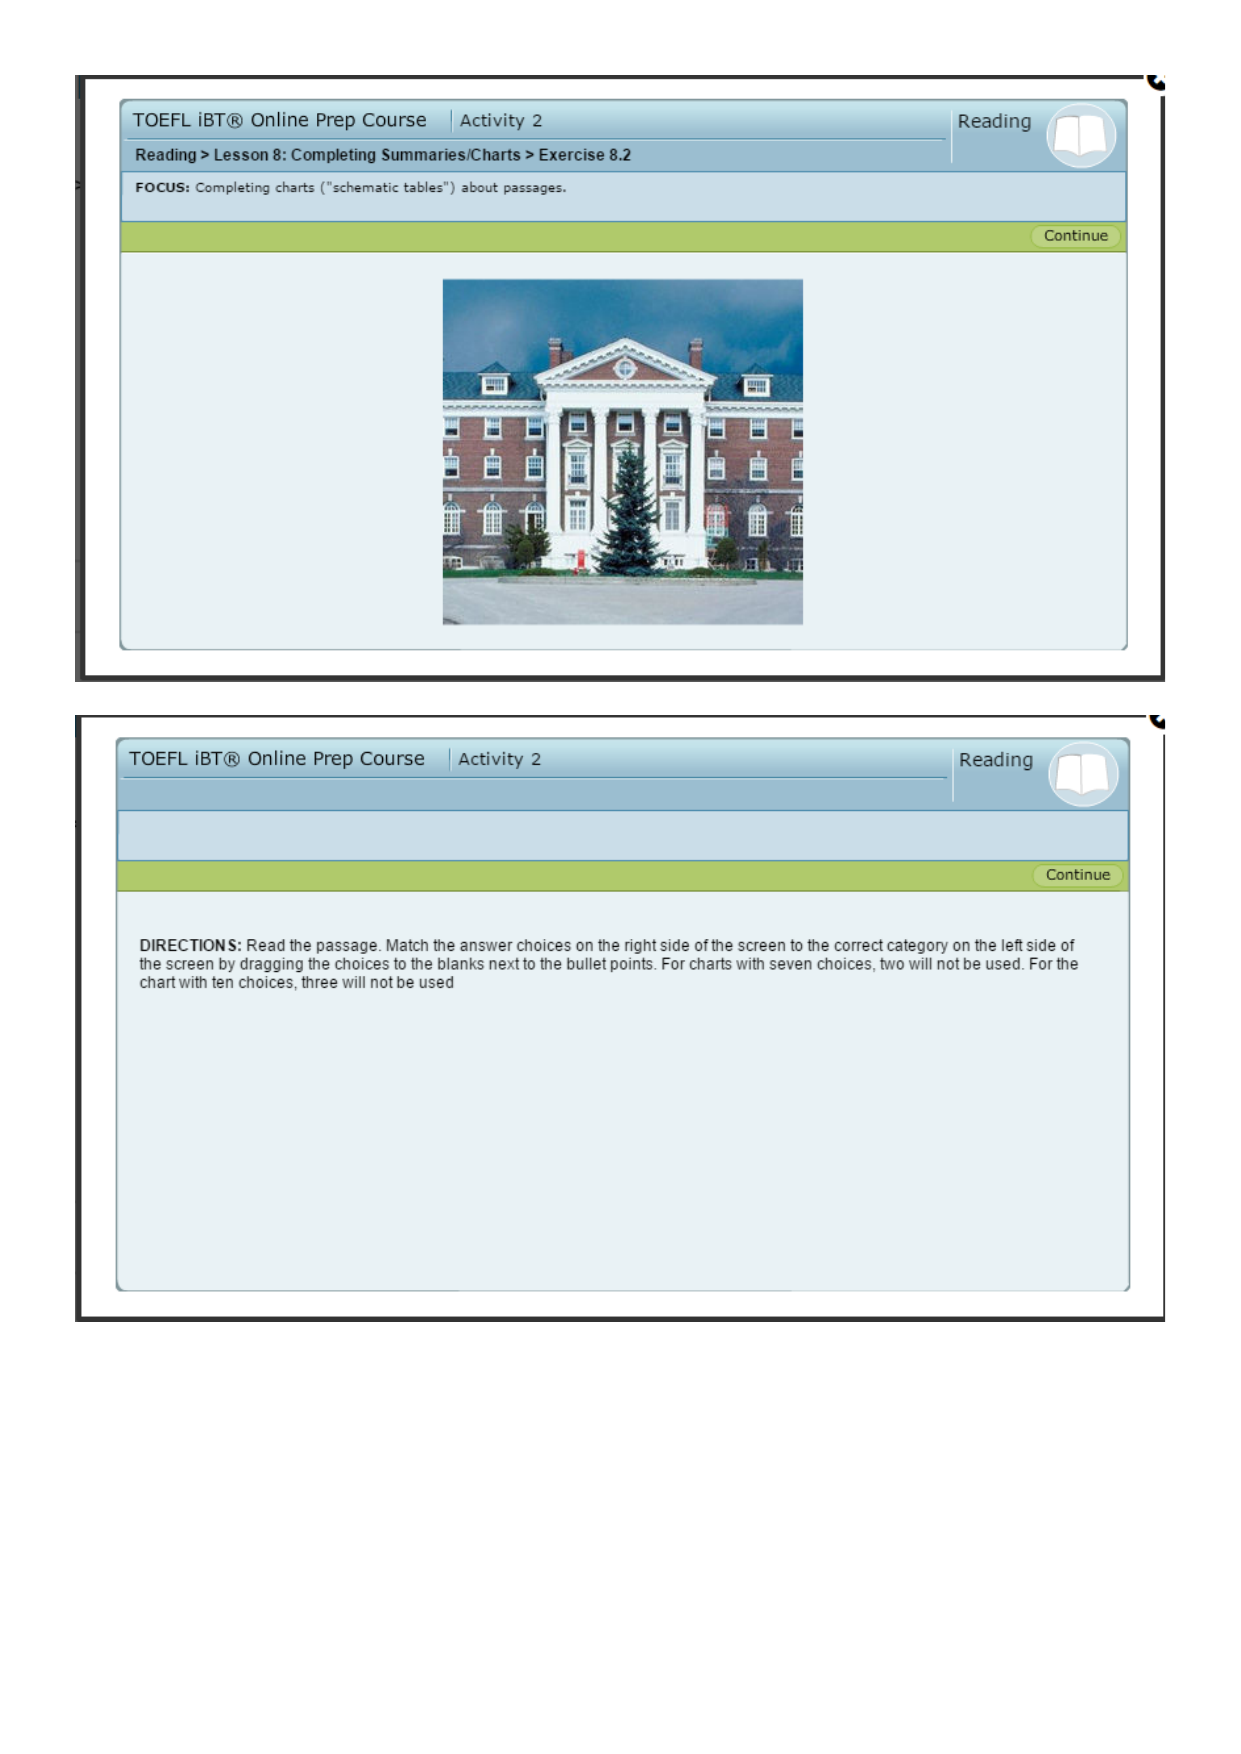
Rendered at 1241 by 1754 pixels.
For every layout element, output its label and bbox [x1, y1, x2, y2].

picture [75, 715, 1166, 1322]
picture [75, 75, 1166, 682]
